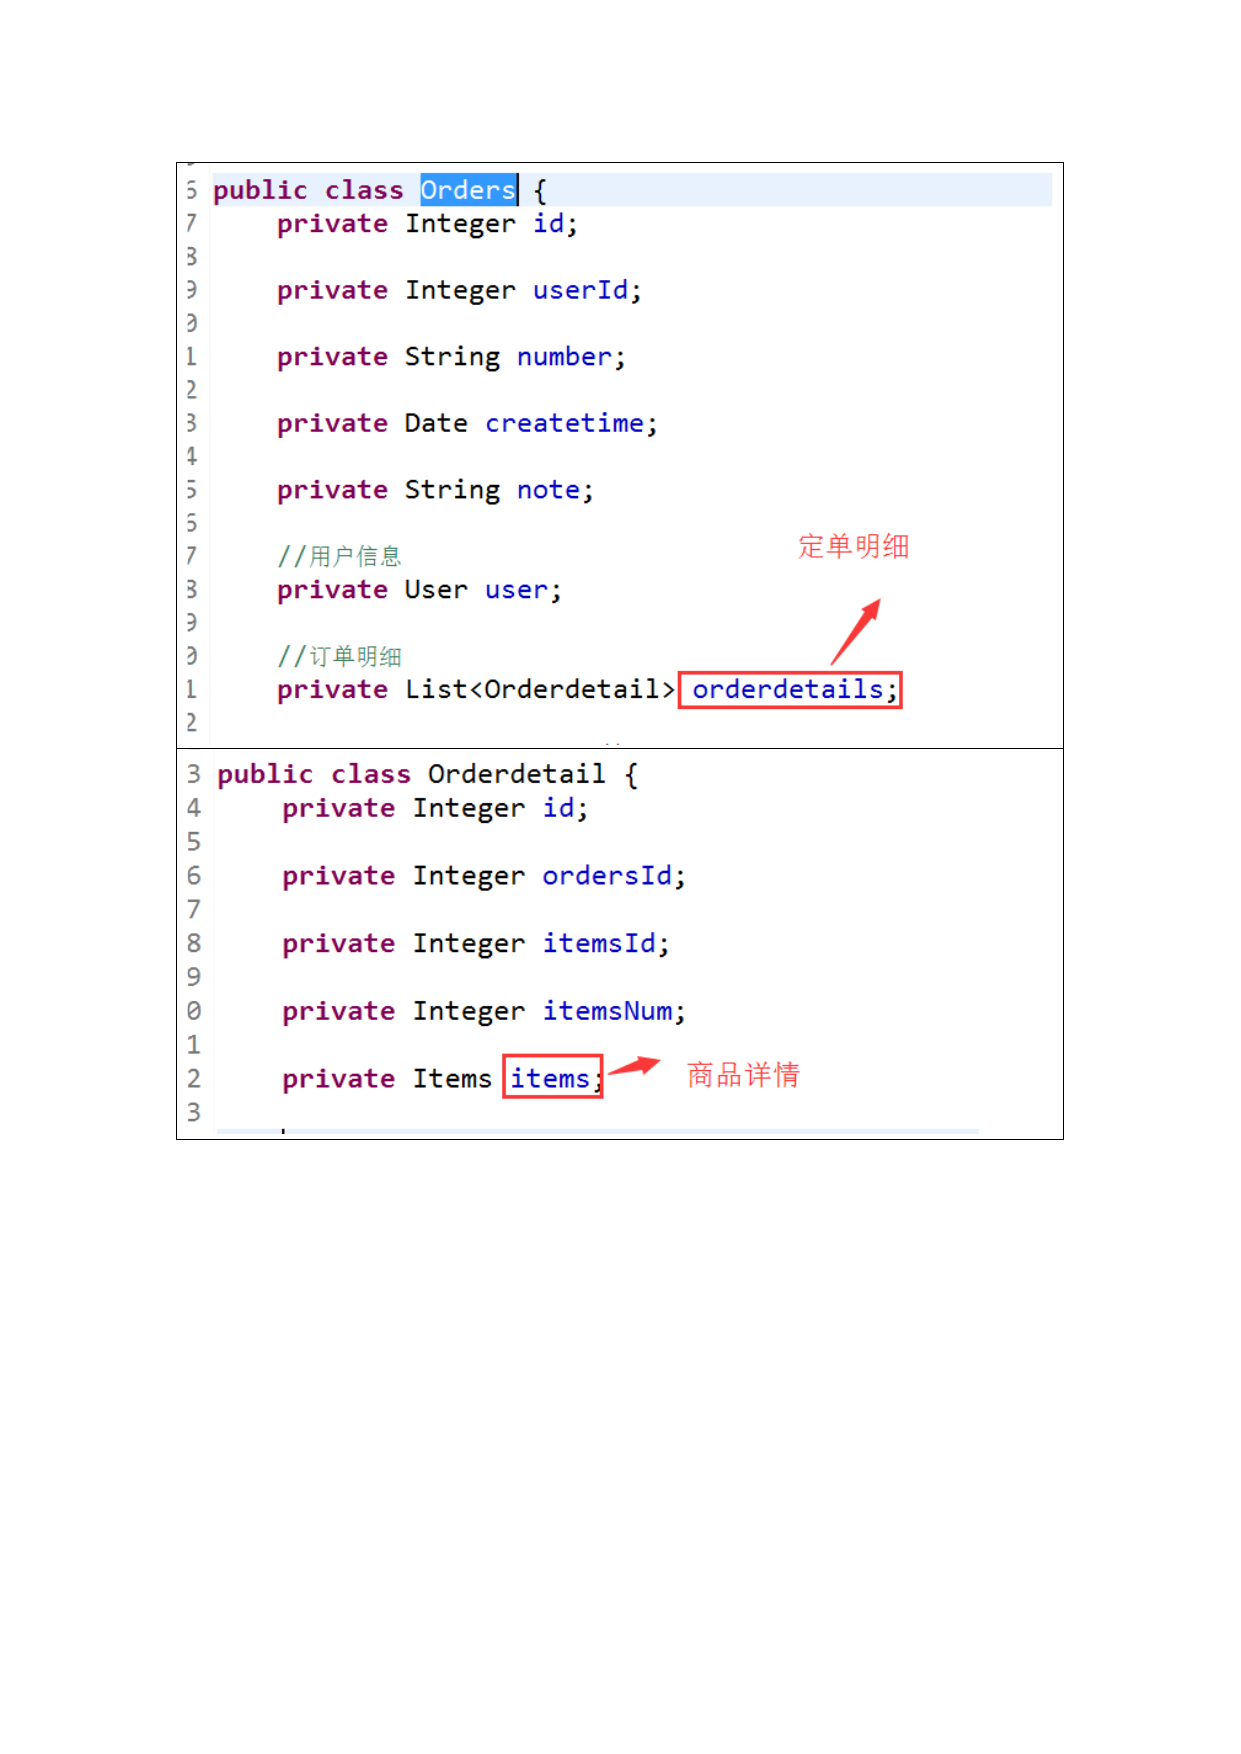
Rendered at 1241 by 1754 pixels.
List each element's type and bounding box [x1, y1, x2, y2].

picture [187, 749, 979, 1134]
table_cell [177, 163, 1063, 748]
table_cell [177, 749, 1063, 1139]
picture [187, 163, 1053, 745]
